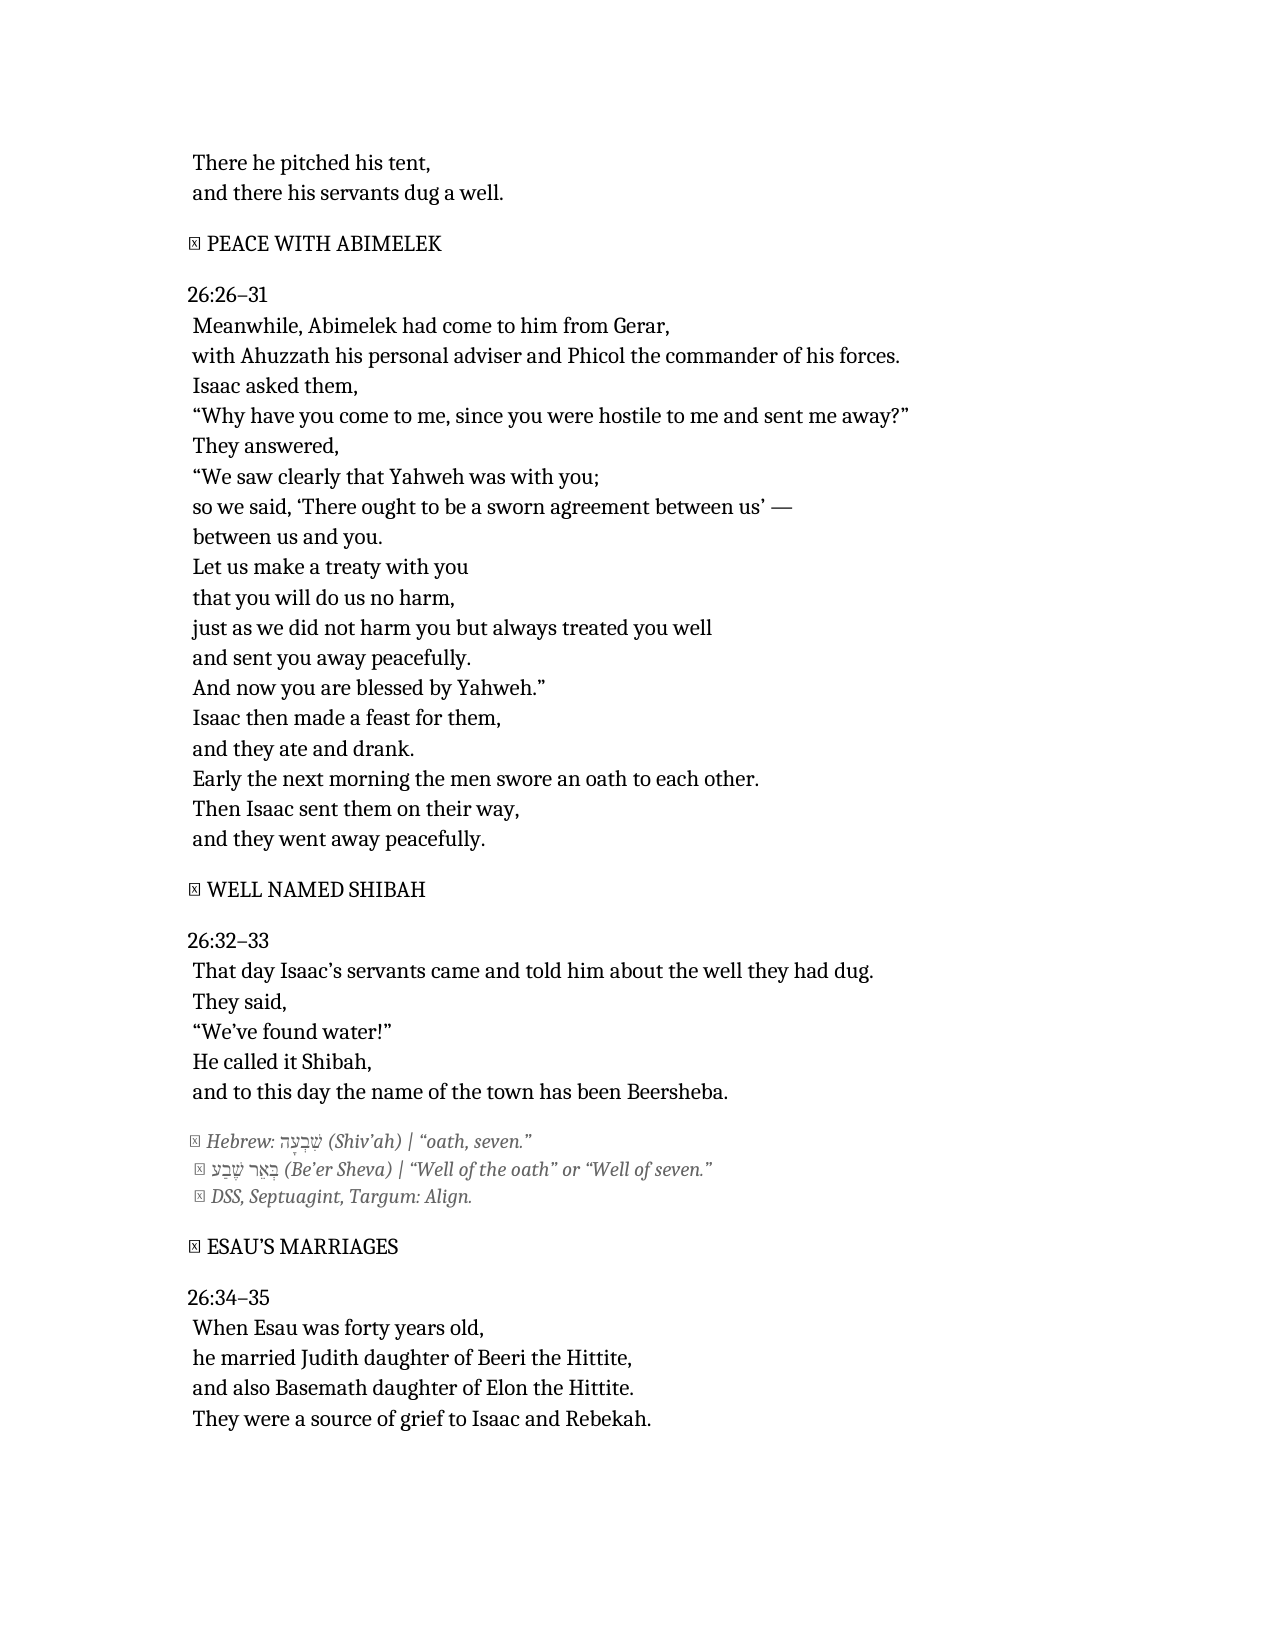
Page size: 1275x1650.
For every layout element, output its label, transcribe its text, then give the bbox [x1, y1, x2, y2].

text 26:32–33 That day Isaac’s servants came and told him about the well they had dug. They said, “We’ve found water!” He called it Shibah, and to this day the name of the town has been Beersheba. [187, 928, 1087, 1106]
text 📜 ESAU’S MARRIAGES [187, 1233, 1087, 1260]
text ✅ Hebrew: שִׁבְעָה (Shiv’ah) | “oath, seven.” ✅ בְּאֵר שֶׁבַע (Be’er Sheva) | “Well of the oath” or “Well of seven.” ✅ DSS, Septuagint, Targum: Align. [187, 1130, 1087, 1209]
text 26:26–31 Meanwhile, Abimelek had come to him from Gerar, with Ahuzzath his personal adviser and Phicol the commander of his forces. Isaac asked them, “Why have you come to me, since you were hostile to me and sent me away?” They answered, “We saw clearly that Yahweh was with you; so we said, ‘There ought to be a sworn agreement between us’ — between us and you. Let us make a treaty with you that you will do us no harm, just as we did not harm you but always treated you well and sent you away peacefully. And now you are blessed by Yahweh.” Isaac then made a feast for them, and they ate and drank. Early the next morning the men swore an oath to each other. Then Isaac sent them on their way, and they went away peacefully. [187, 282, 1087, 852]
text 📜 PEACE WITH ABIMELEK [187, 231, 1087, 258]
text 📜 WELL NAMED SHIBAH [187, 877, 1087, 903]
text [187, 150, 1087, 207]
text 26:34–35 When Esau was forty years old, he married Judith daughter of Beeri the Hittite, and also Basemath daughter of Elon the Hittite. They were a source of grief to Isaac and Rebekah. [187, 1284, 1087, 1432]
